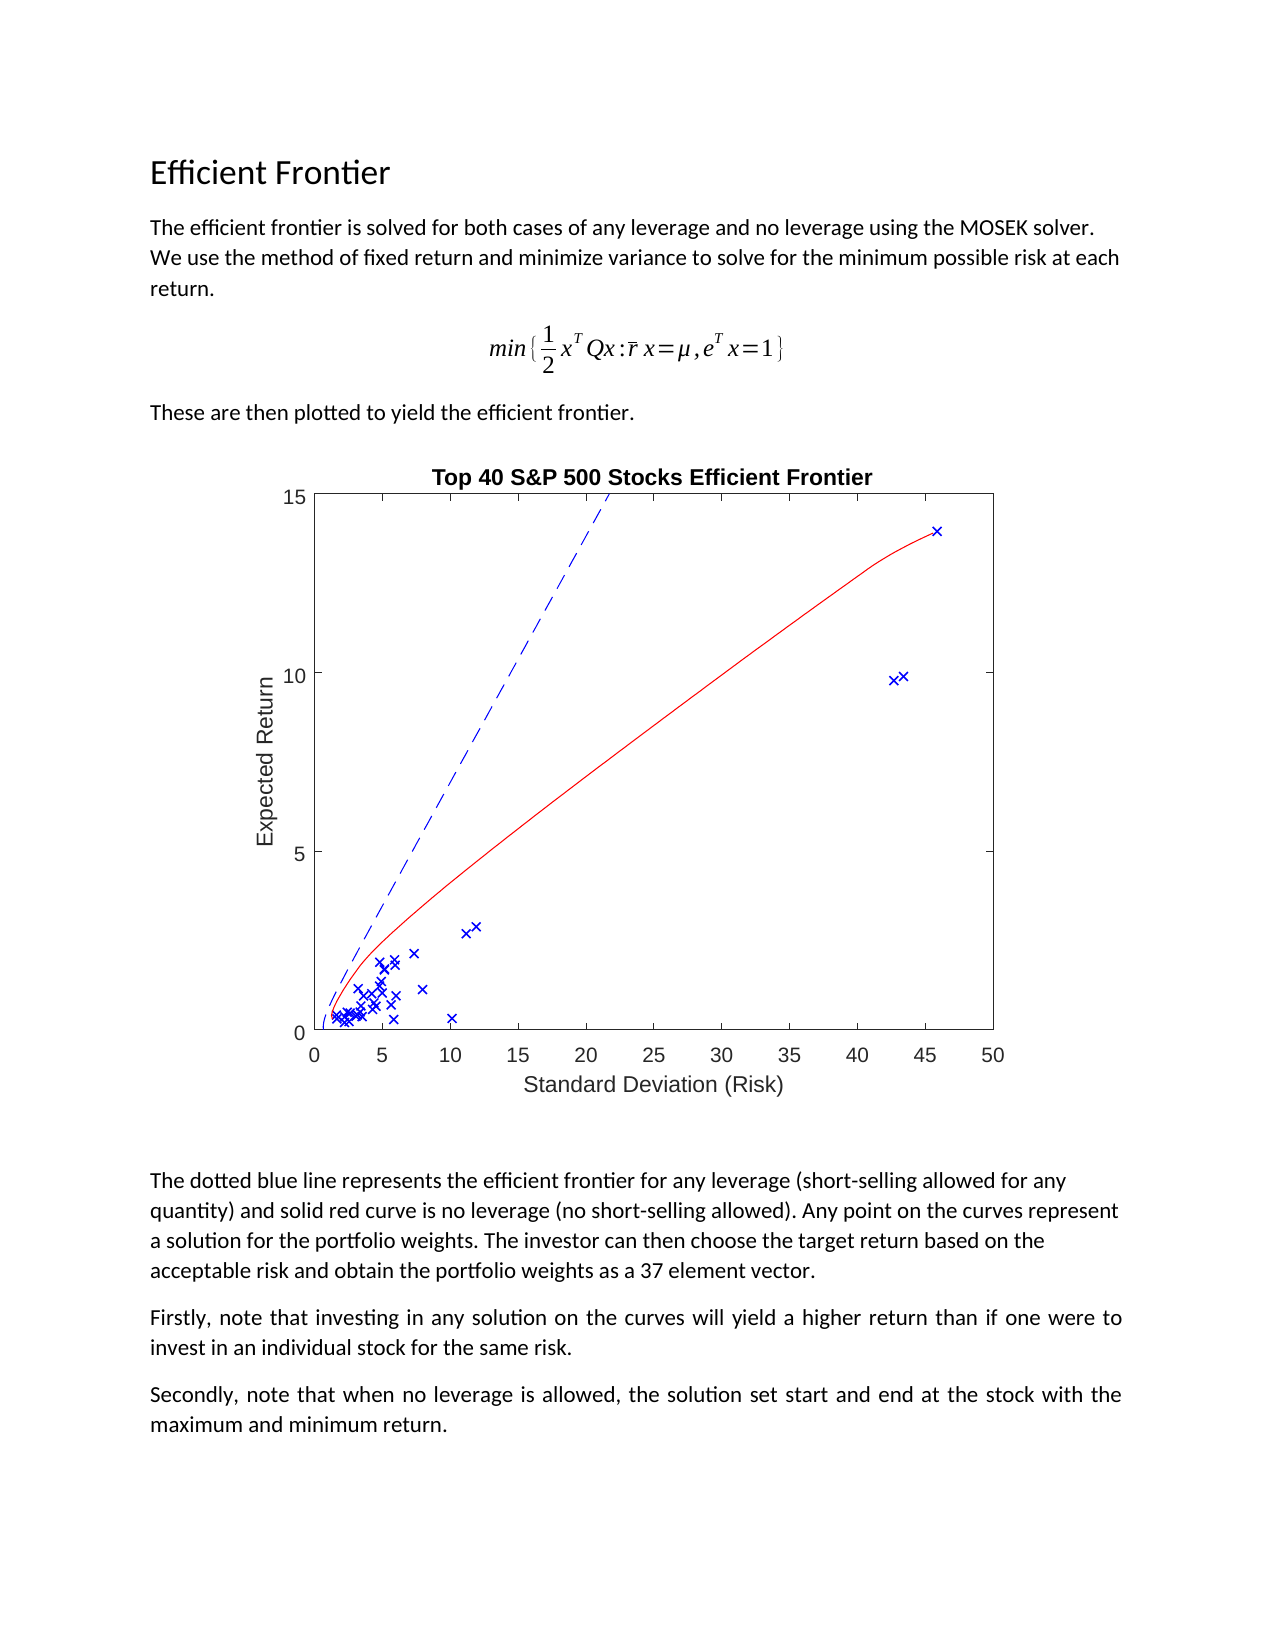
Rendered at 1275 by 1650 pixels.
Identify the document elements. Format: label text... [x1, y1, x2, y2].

text Firstly, note that investing in any solution on the curves will yield a higher return than if one were to invest in an individual stock for the same risk. [150, 1303, 1125, 1362]
text Efficient Frontier [150, 150, 1125, 193]
text The efficient frontier is solved for both cases of any leverage and no leverage using the MOSEK solver. We use the method of fixed return and minimize variance to solve for the minimum possible risk at each return. [150, 213, 1125, 302]
text These are then plotted to yield the efficient frontier. [150, 398, 1125, 426]
text Secondly, note that when no leverage is allowed, the solution set start and end at the stock with the maximum and minimum return. [150, 1380, 1125, 1439]
text The dotted blue line represents the efficient frontier for any leverage (short-selling allowed for any quantity) and solid red curve is no leverage (no short-selling allowed). Any point on the curves represent a solution for the portfolio weights. The investor can then choose the target return based on the acceptable risk and obtain the portfolio weights as a 37 element vector. [150, 1166, 1125, 1284]
